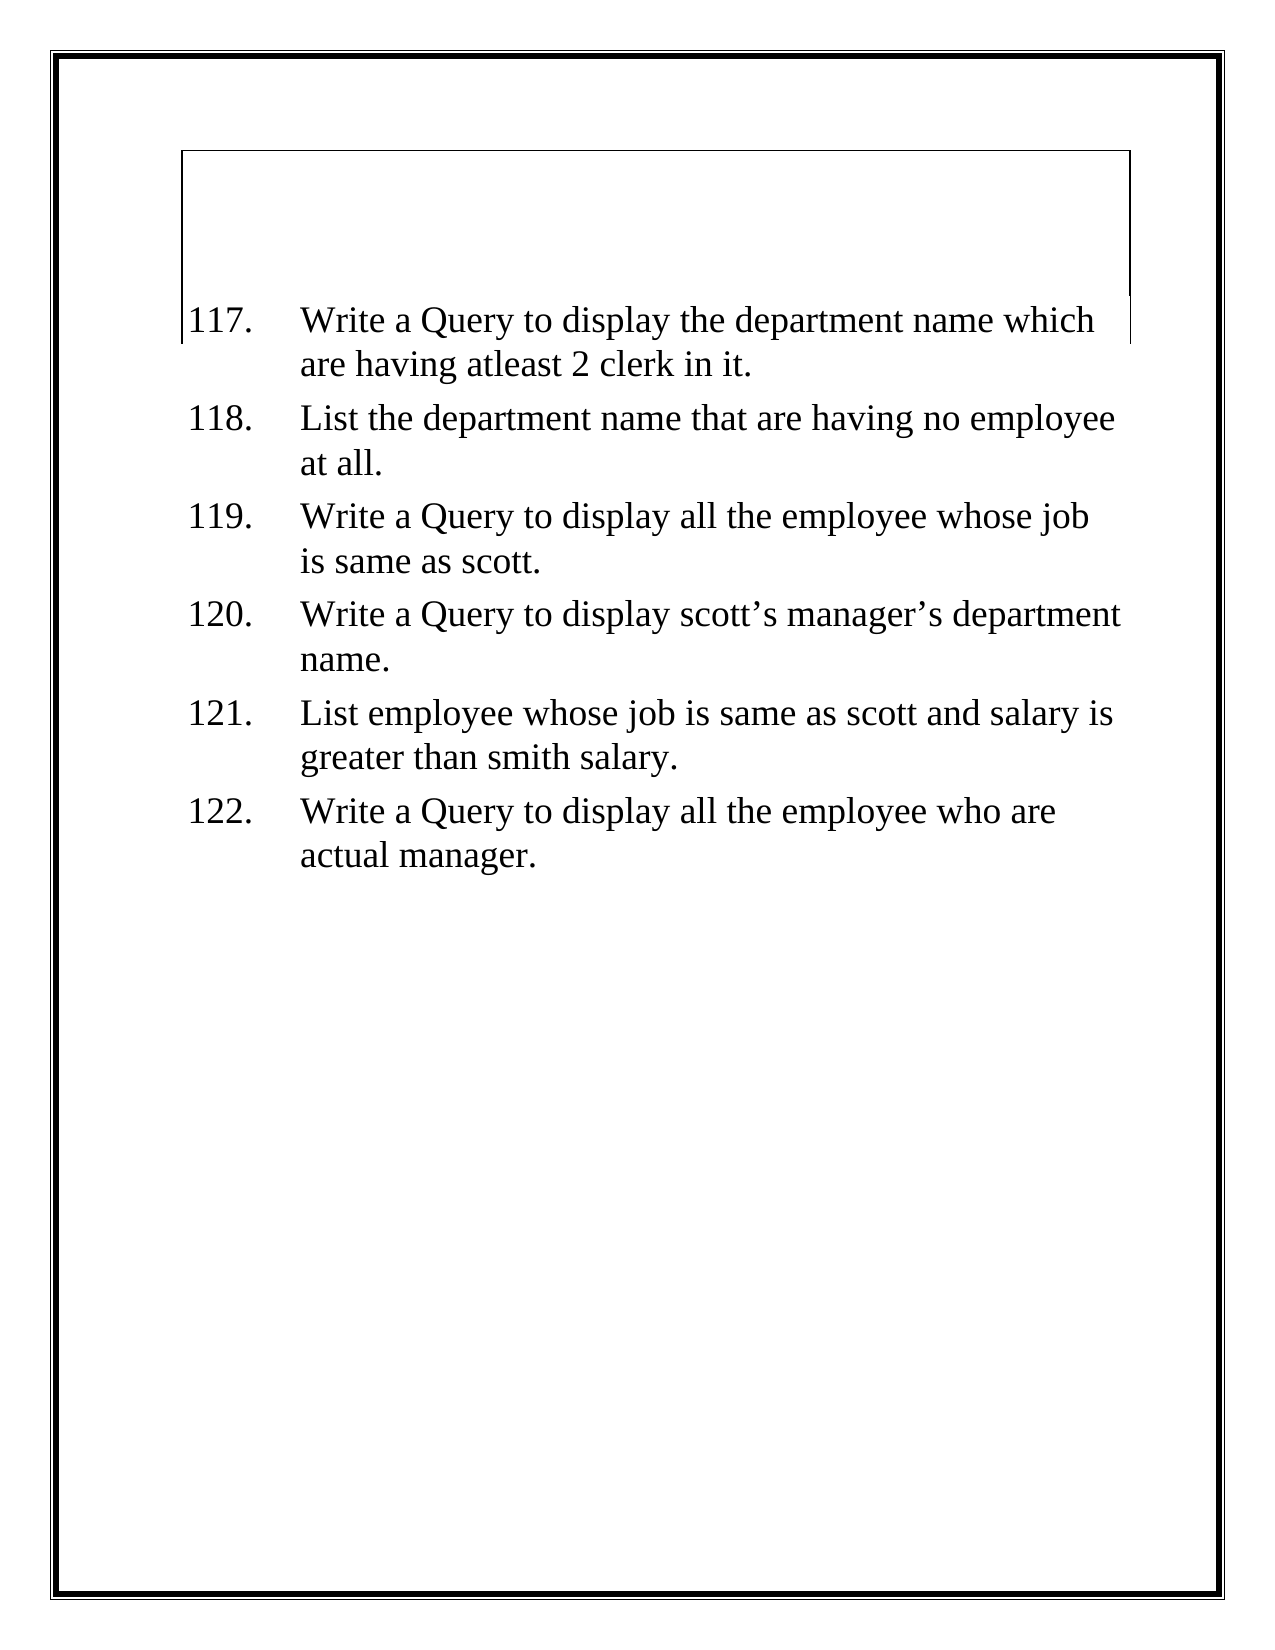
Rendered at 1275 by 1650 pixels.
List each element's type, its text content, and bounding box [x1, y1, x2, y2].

list List employee whose job is same as scott and salary is greater than smith salary. [187, 690, 1125, 777]
list Write a Query to display all the employee who are actual manager. [187, 788, 1125, 876]
list Write a Query to display scott’s manager’s department name. [187, 592, 1125, 679]
list List the department name that are having no employee at all. [187, 396, 1125, 483]
list Write a Query to display all the employee whose job is same as scott. [187, 494, 1125, 581]
list Write a Query to display the department name which are having atleast 2 clerk in it. [187, 218, 1125, 385]
